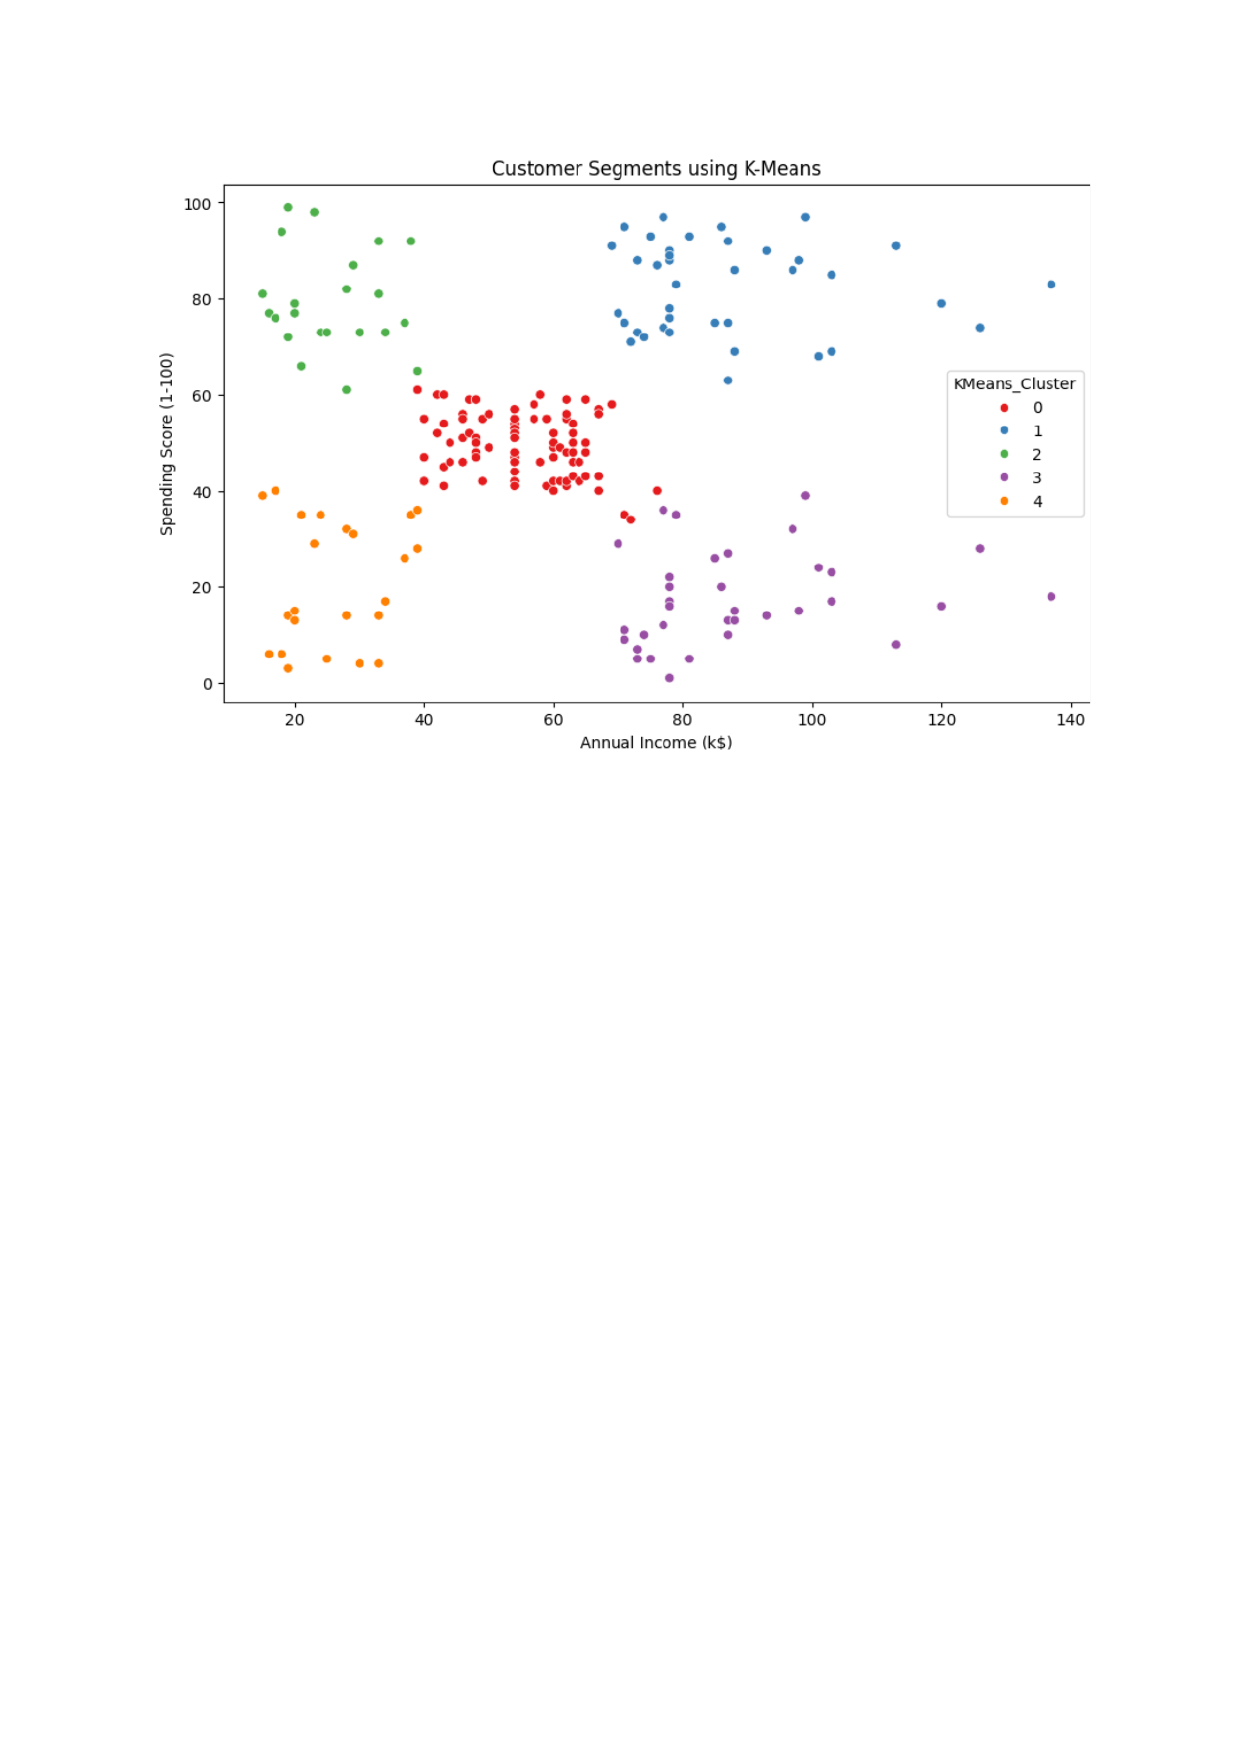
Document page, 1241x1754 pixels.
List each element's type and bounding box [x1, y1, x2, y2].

picture [150, 150, 1091, 750]
